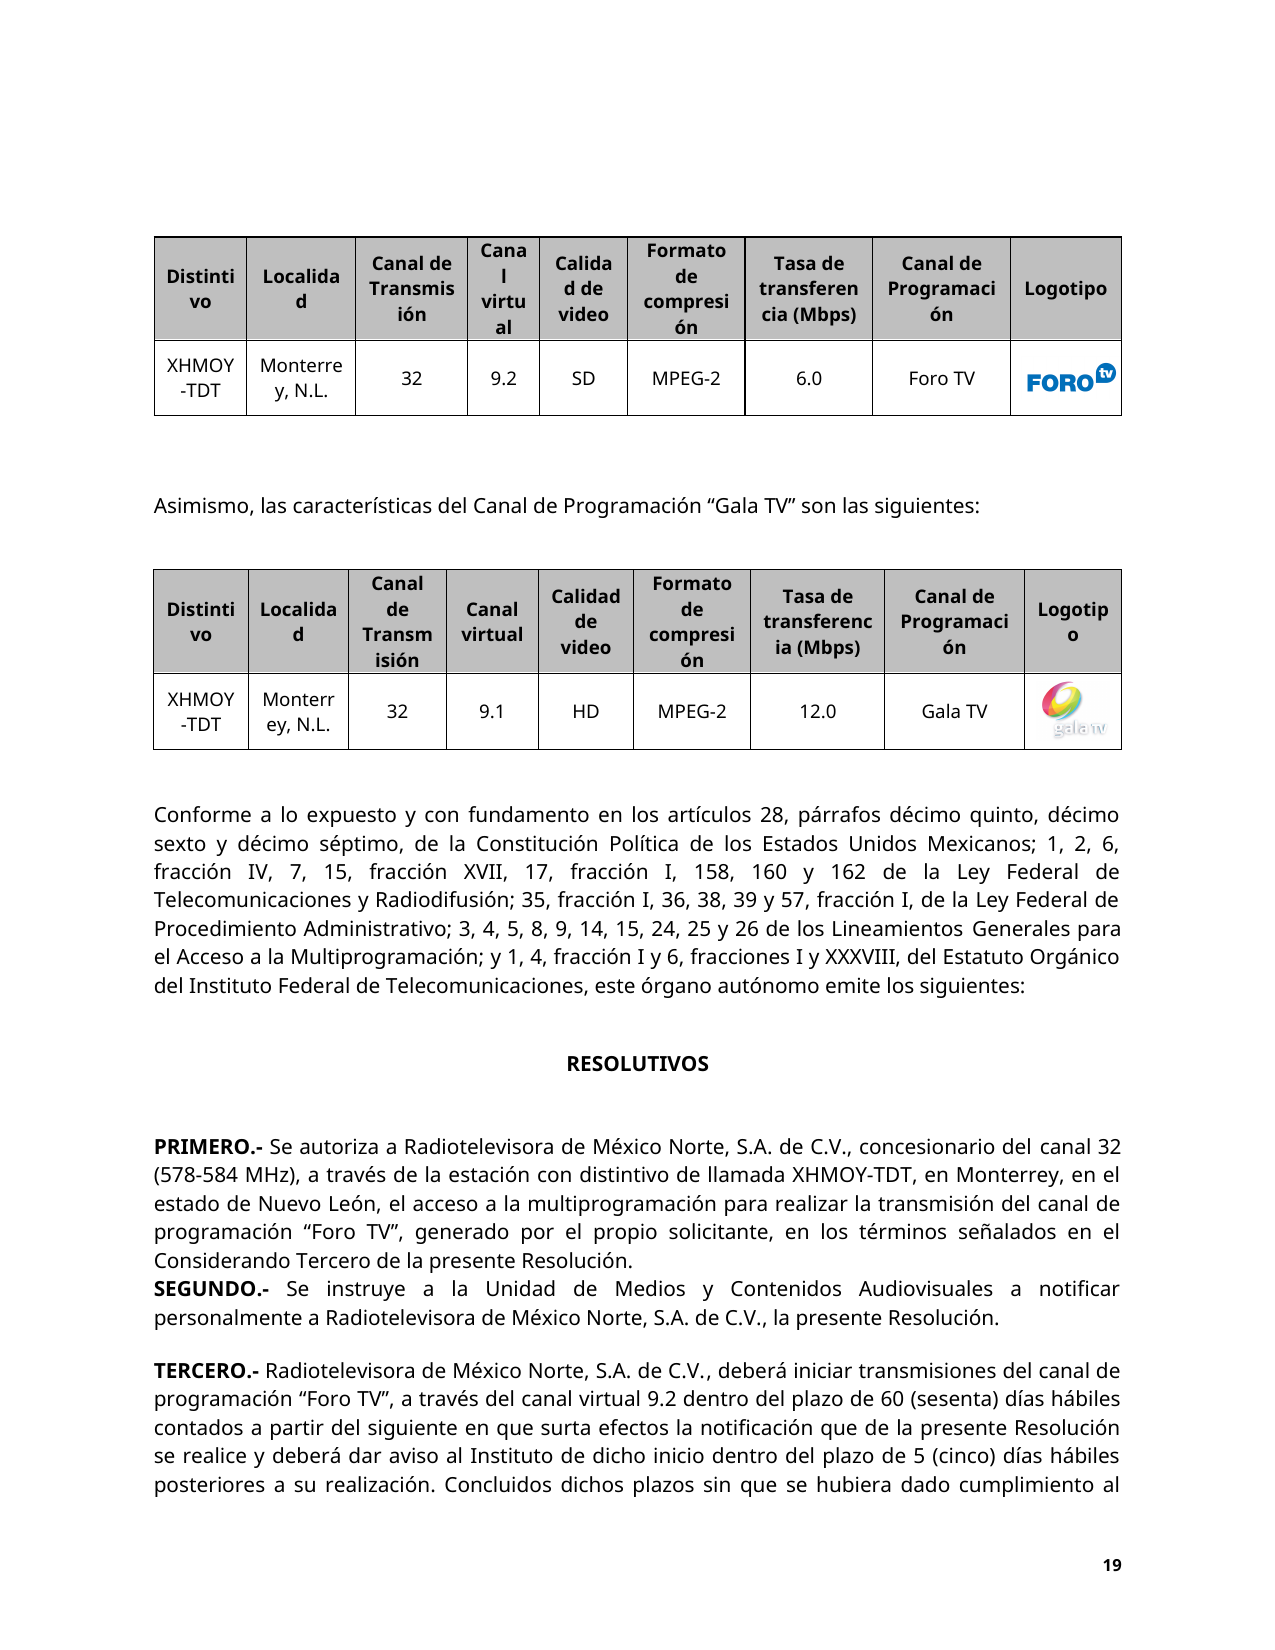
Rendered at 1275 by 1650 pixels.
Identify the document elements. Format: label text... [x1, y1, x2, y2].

table_header Calidad de video [539, 570, 633, 672]
table_header Canal virtual [468, 238, 539, 339]
table_cell Monterrey, N.L. [247, 341, 355, 415]
table_cell Foro TV [873, 341, 1010, 415]
text Conforme a lo expuesto y con fundamento en los artículos 28, párrafos décimo quinto, décimo sexto y décimo séptimo, de la Constitución Política de los Estados Unidos Mexicanos; 1, 2, 6, fracción IV, 7, 15, fracción XVII, 17, fracción I, 158, 160 y 162 de la Ley Federal de Telecomunicaciones y Radiodifusión; 35, fracción I, 36, 38, 39 y 57, fracción I, de la Ley Federal de Procedimiento Administrativo; 3, 4, 5, 8, 9, 14, 15, 24, 25 y 26 de los Lineamientos Generales para el Acceso a la Multiprogramación; y 1, 4, fracción I y 6, fracciones I y XXXVIII, del Estatuto Orgánico del Instituto Federal de Telecomunicaciones, este órgano autónomo emite los siguientes: [153, 800, 1121, 999]
text PRIMERO.- Se autoriza a Radiotelevisora de México Norte, S.A. de C.V., concesionario del canal 32 (578-584 MHz), a través de la estación con distintivo de llamada XHMOY-TDT, en Monterrey, en el estado de Nuevo León, el acceso a la multiprogramación para realizar la transmisión del canal de programación “Foro TV”, generado por el propio solicitante, en los términos señalados en el Considerando Tercero de la presente Resolución. [153, 1132, 1121, 1274]
table_header Canal de Transmisión [349, 570, 446, 672]
table_cell 6.0 [746, 341, 872, 415]
table_cell Monterrey, N.L. [249, 674, 348, 749]
table_cell MPEG-2 [628, 341, 744, 415]
table_cell 32 [349, 674, 446, 749]
table_header Calidad de video [540, 238, 627, 339]
table_cell MPEG-2 [634, 674, 750, 749]
table_header Logotipo [1025, 570, 1121, 672]
table_header Formato de compresión [628, 238, 744, 339]
text SEGUNDO.- Se instruye a la Unidad de Medios y Contenidos Audiovisuales a notificar personalmente a Radiotelevisora de México Norte, S.A. de C.V., la presente Resolución. [153, 1274, 1121, 1331]
table_header Tasa de transferencia (Mbps) [751, 570, 884, 672]
table_cell [1025, 674, 1121, 749]
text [153, 1356, 1121, 1498]
table_cell 12.0 [751, 674, 884, 749]
table_header Localidad [247, 238, 355, 339]
table_header Localidad [249, 570, 348, 672]
table_cell SD [540, 341, 627, 415]
table_cell 9.2 [468, 341, 539, 415]
table_header Canal de Programación [885, 570, 1024, 672]
table_header Distintivo [154, 570, 248, 672]
table_header Canal virtual [447, 570, 538, 672]
table_cell [1011, 341, 1121, 415]
table_header Distintivo [155, 238, 246, 339]
table_cell Gala TV [885, 674, 1024, 749]
table_cell XHMOY-TDT [155, 341, 246, 415]
text Asimismo, las características del Canal de Programación “Gala TV” son las siguientes: [153, 491, 1121, 519]
table_header Logotipo [1011, 238, 1121, 339]
table_cell 32 [356, 341, 467, 415]
table_header Formato de compresión [634, 570, 750, 672]
picture [1021, 356, 1121, 399]
table_cell HD [539, 674, 633, 749]
table_header Tasa de transferencia (Mbps) [746, 238, 872, 339]
table_header Canal de Programación [873, 238, 1010, 339]
table_header Canal de Transmisión [356, 238, 467, 339]
subtitle RESOLUTIVOS [153, 1049, 1121, 1078]
table_cell 9.1 [447, 674, 538, 749]
table_cell XHMOY-TDT [154, 674, 248, 749]
